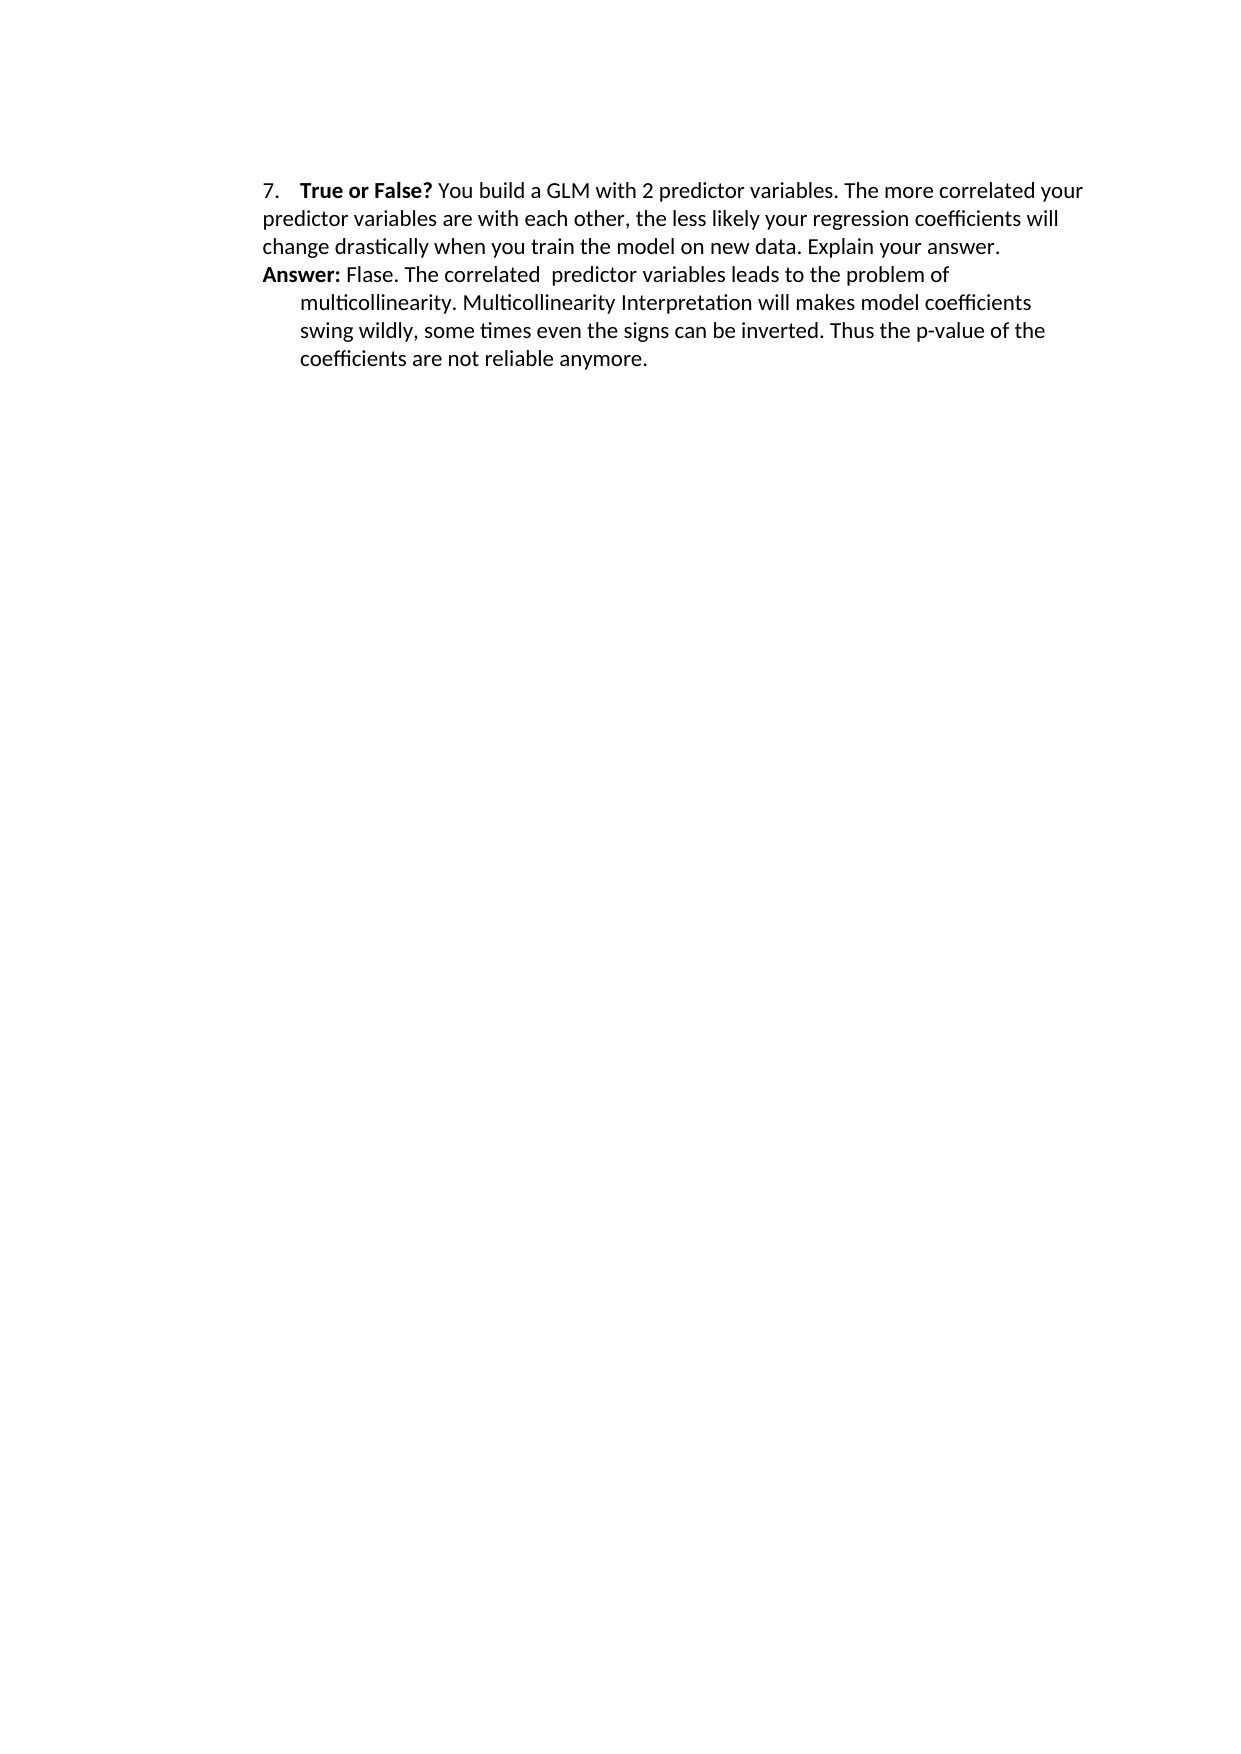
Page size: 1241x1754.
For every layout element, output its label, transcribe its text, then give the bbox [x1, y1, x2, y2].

list True or False? You build a GLM with 2 predictor variables. The more correlated your predictor variables are with each other, the less likely your regression coefficients will change drastically when you train the model on new data. Explain your answer. [262, 176, 1090, 260]
text Answer: Flase. The correlated predictor variables leads to the problem of multicollinearity. Multicollinearity Interpretation will makes model coefficients swing wildly, some times even the signs can be inverted. Thus the p-value of the coefficients are not reliable anymore. [225, 260, 1090, 372]
